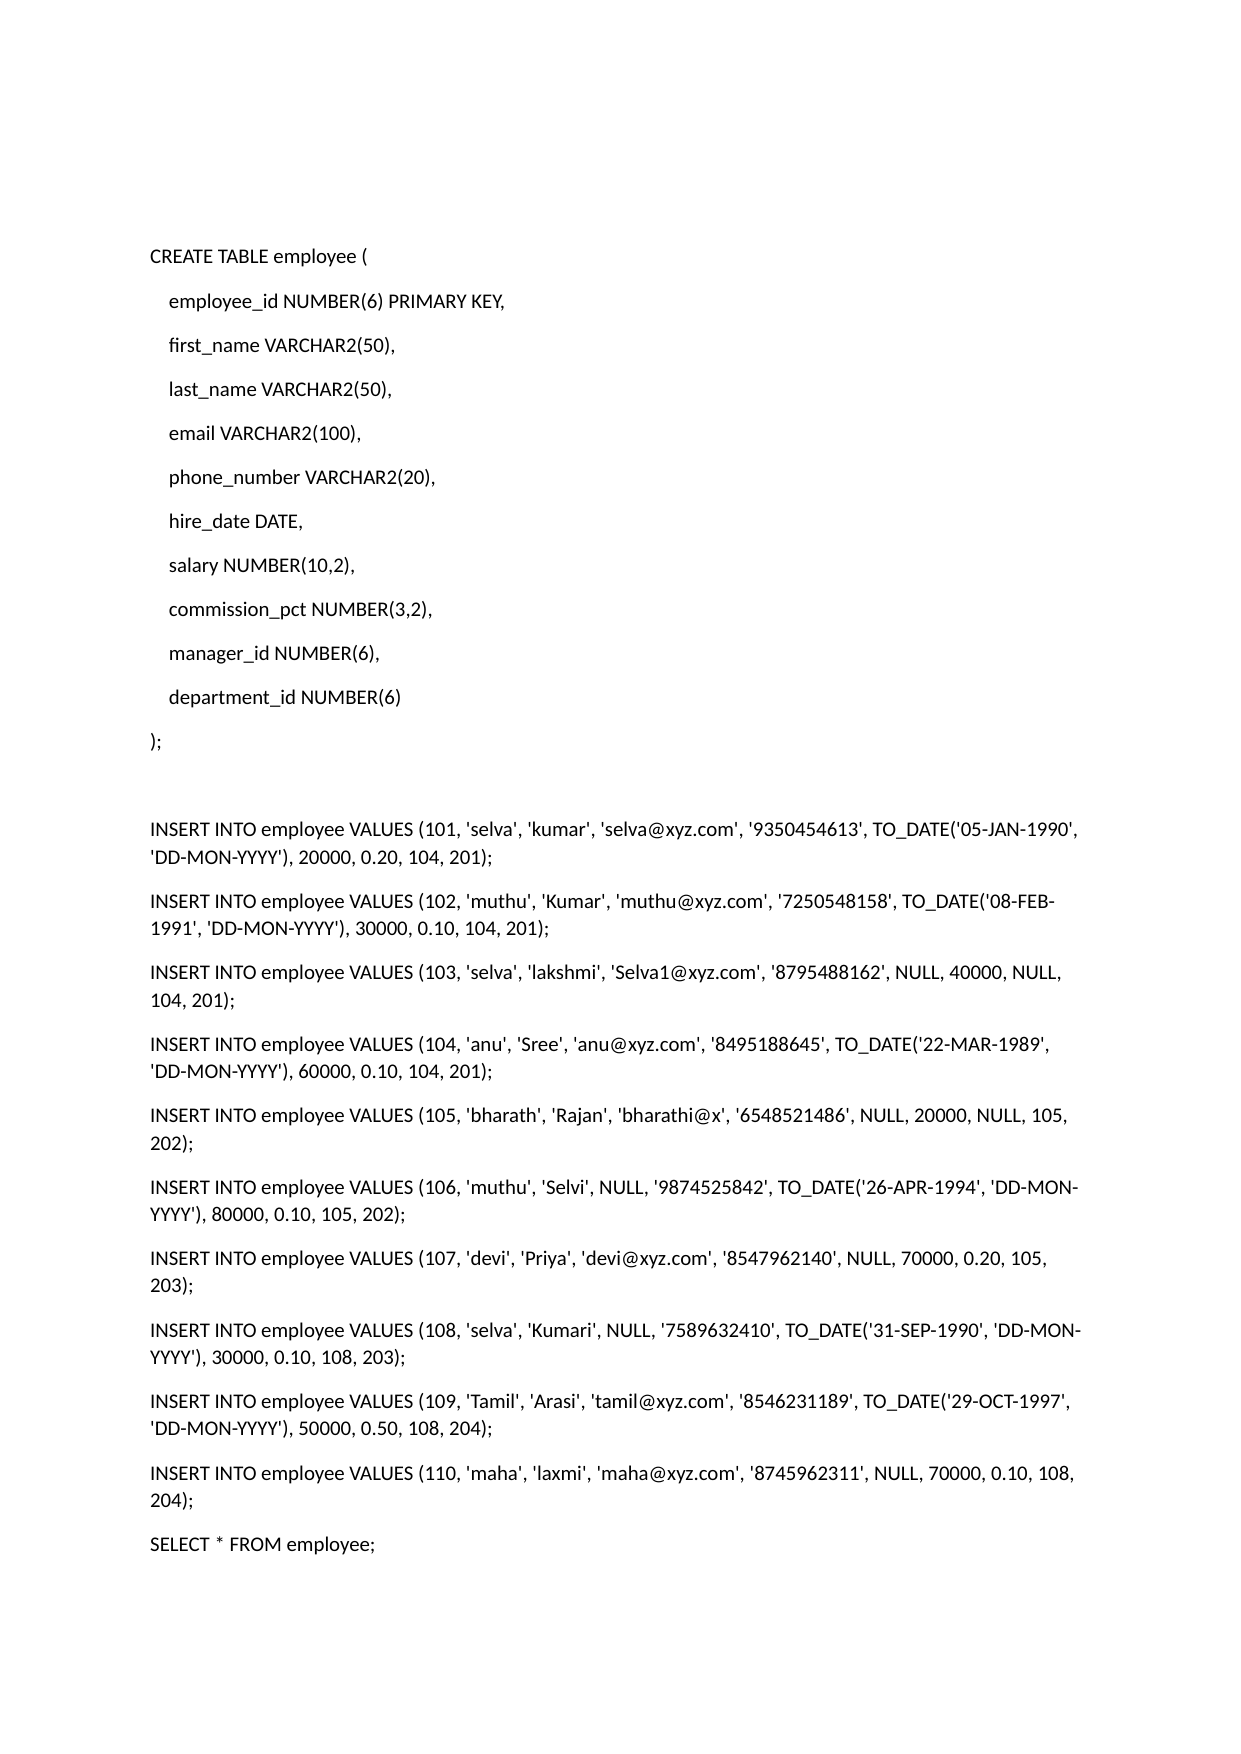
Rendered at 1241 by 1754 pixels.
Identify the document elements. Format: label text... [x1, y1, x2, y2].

text INSERT INTO employee VALUES (105, 'bharath', 'Rajan', 'bharathi@x', '6548521486', NULL, 20000, NULL, 105, 202); [150, 1102, 1090, 1155]
text INSERT INTO employee VALUES (106, 'muthu', 'Selvi', NULL, '9874525842', TO_DATE('26-APR-1994', 'DD-MON-YYYY'), 80000, 0.10, 105, 202); [150, 1174, 1090, 1227]
text department_id NUMBER(6) [150, 684, 1090, 710]
text employee_id NUMBER(6) PRIMARY KEY, [150, 288, 1090, 313]
text INSERT INTO employee VALUES (107, 'devi', 'Priya', 'devi@xyz.com', '8547962140', NULL, 70000, 0.20, 105, 203); [150, 1245, 1090, 1298]
text INSERT INTO employee VALUES (109, 'Tamil', 'Arasi', 'tamil@xyz.com', '8546231189', TO_DATE('29-OCT-1997', 'DD-MON-YYYY'), 50000, 0.50, 108, 204); [150, 1388, 1090, 1441]
text phone_number VARCHAR2(20), [150, 464, 1090, 489]
text INSERT INTO employee VALUES (101, 'selva', 'kumar', 'selva@xyz.com', '9350454613', TO_DATE('05-JAN-1990', 'DD-MON-YYYY'), 20000, 0.20, 104, 201); [150, 817, 1090, 869]
text salary NUMBER(10,2), [150, 552, 1090, 578]
text ); [150, 728, 1090, 754]
text manager_id NUMBER(6), [150, 640, 1090, 666]
text CREATE TABLE employee ( [150, 244, 1090, 269]
text INSERT INTO employee VALUES (108, 'selva', 'Kumari', NULL, '7589632410', TO_DATE('31-SEP-1990', 'DD-MON-YYYY'), 30000, 0.10, 108, 203); [150, 1317, 1090, 1369]
text email VARCHAR2(100), [150, 420, 1090, 445]
text INSERT INTO employee VALUES (103, 'selva', 'lakshmi', 'Selva1@xyz.com', '8795488162', NULL, 40000, NULL, 104, 201); [150, 959, 1090, 1012]
text INSERT INTO employee VALUES (102, 'muthu', 'Kumar', 'muthu@xyz.com', '7250548158', TO_DATE('08-FEB-1991', 'DD-MON-YYYY'), 30000, 0.10, 104, 201); [150, 888, 1090, 941]
text INSERT INTO employee VALUES (110, 'maha', 'laxmi', 'maha@xyz.com', '8745962311', NULL, 70000, 0.10, 108, 204); [150, 1460, 1090, 1512]
text SELECT * FROM employee; [150, 1531, 1090, 1557]
text INSERT INTO employee VALUES (104, 'anu', 'Sree', 'anu@xyz.com', '8495188645', TO_DATE('22-MAR-1989', 'DD-MON-YYYY'), 60000, 0.10, 104, 201); [150, 1031, 1090, 1084]
text commission_pct NUMBER(3,2), [150, 596, 1090, 622]
text first_name VARCHAR2(50), [150, 332, 1090, 357]
text hire_date DATE, [150, 508, 1090, 533]
text last_name VARCHAR2(50), [150, 376, 1090, 401]
